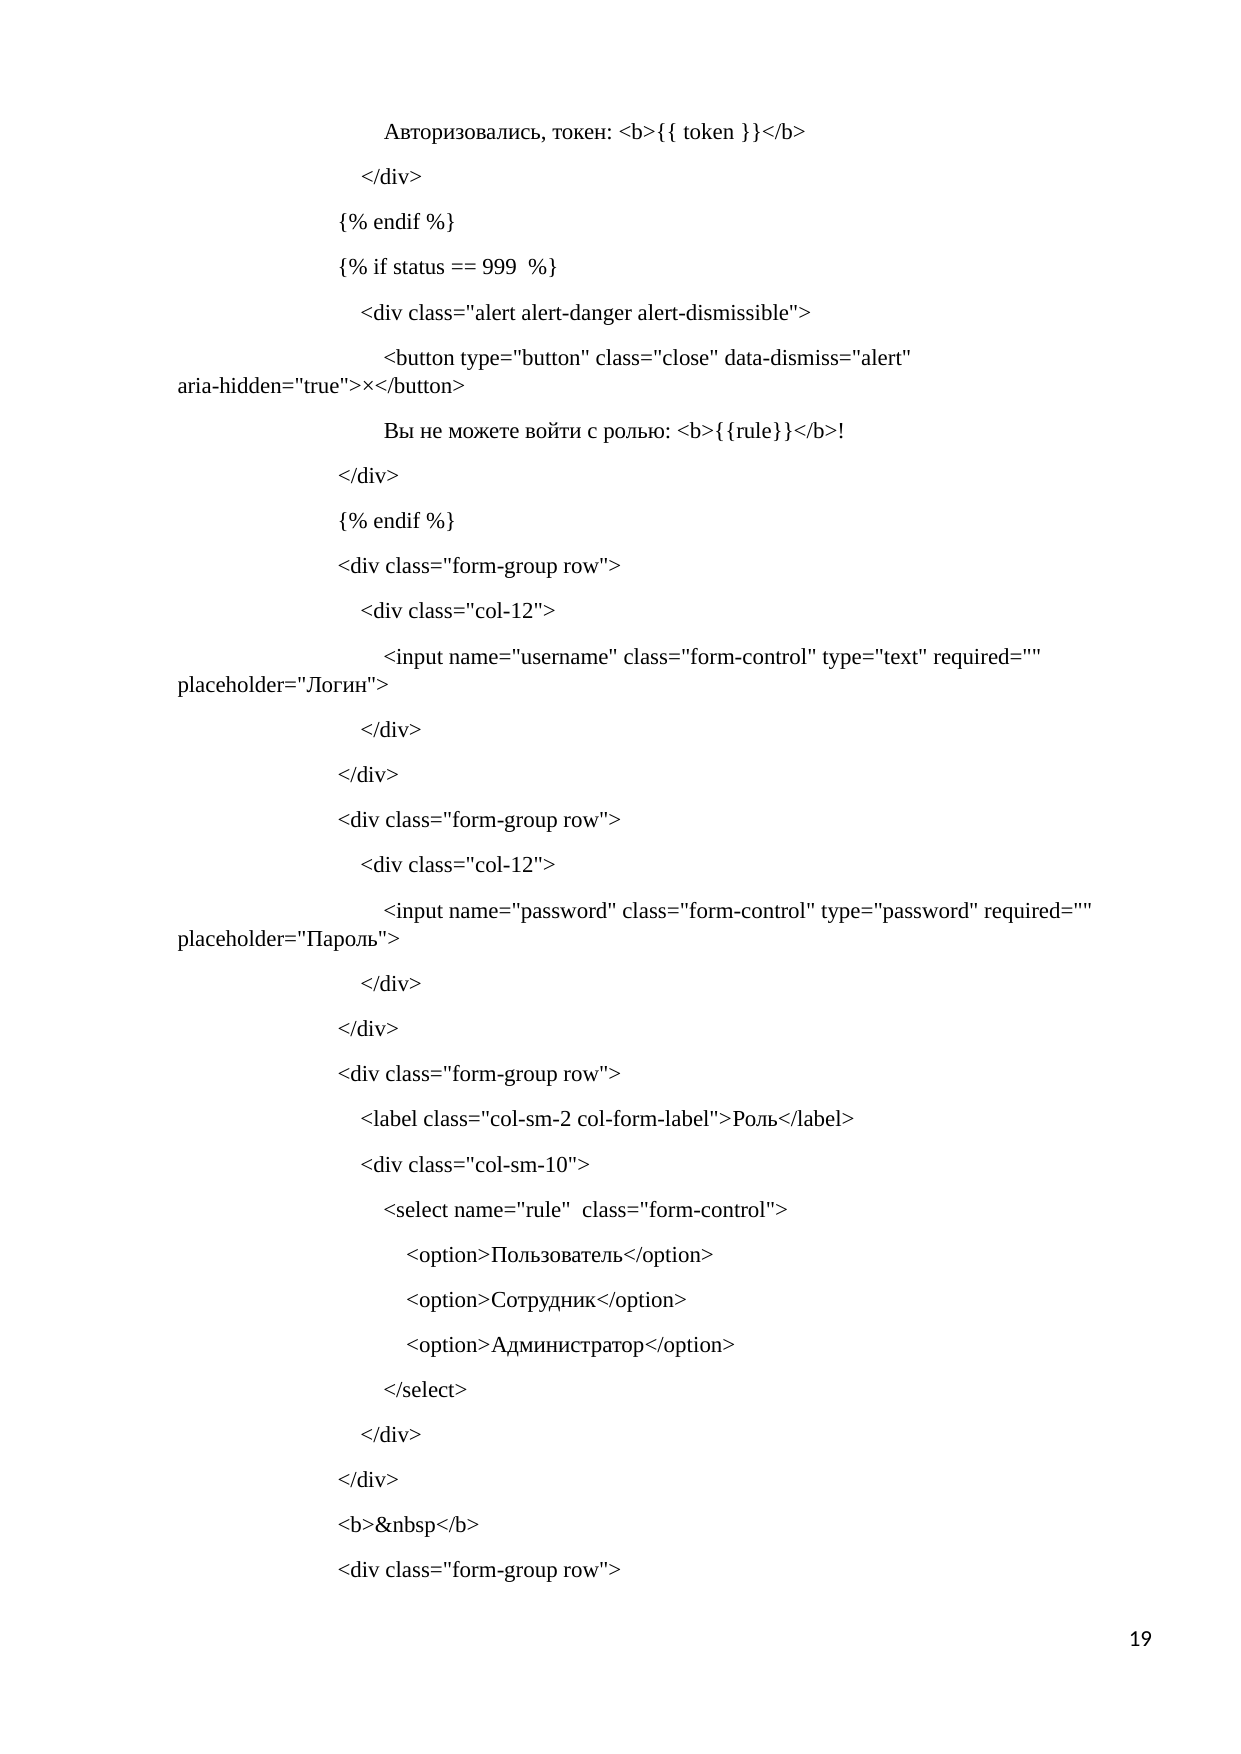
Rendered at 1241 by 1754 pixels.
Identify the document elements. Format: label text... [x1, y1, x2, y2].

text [177, 344, 1152, 398]
text </div> [177, 970, 1152, 997]
text {% endif %} [177, 208, 1152, 235]
text <div class="col-12"> [177, 852, 1152, 878]
text </div> [177, 1015, 1152, 1042]
text <div class="form-group row"> [177, 806, 1152, 833]
text </select> [177, 1376, 1152, 1402]
text <label class="col-sm-2 col-form-label">Роль</label> [177, 1106, 1152, 1132]
text Вы не можете войти с ролью: <b>{{rule}}</b>! [177, 417, 1152, 443]
text <option>Пользователь</option> [177, 1241, 1152, 1267]
text <b>&nbsp</b> [177, 1511, 1152, 1538]
text <input name="password" class="form-control" type="password" required="" placeholder="Пароль"> [177, 897, 1152, 951]
text <div class="col-12"> [177, 598, 1152, 624]
text {% endif %} [177, 507, 1152, 534]
text <div class="form-group row"> [177, 1557, 1152, 1583]
text <div class="form-group row"> [177, 552, 1152, 579]
text <select name="rule" class="form-control"> [177, 1196, 1152, 1222]
text <div class="col-sm-10"> [177, 1151, 1152, 1177]
text </div> [177, 1466, 1152, 1493]
text Авторизовались, токен: <b>{{ token }}</b> [177, 118, 1152, 144]
text </div> [177, 462, 1152, 489]
text <option>Сотрудник</option> [177, 1286, 1152, 1312]
text </div> [177, 761, 1152, 788]
text {% if status == 999 %} [177, 253, 1152, 280]
text <option>Администратор</option> [177, 1331, 1152, 1357]
text <div class="form-group row"> [177, 1060, 1152, 1087]
text <input name="username" class="form-control" type="text" required="" placeholder="Логин"> [177, 643, 1152, 697]
text </div> [177, 1421, 1152, 1448]
text </div> [177, 716, 1152, 743]
text </div> [177, 163, 1152, 189]
text <div class="alert alert-danger alert-dismissible"> [177, 298, 1152, 325]
